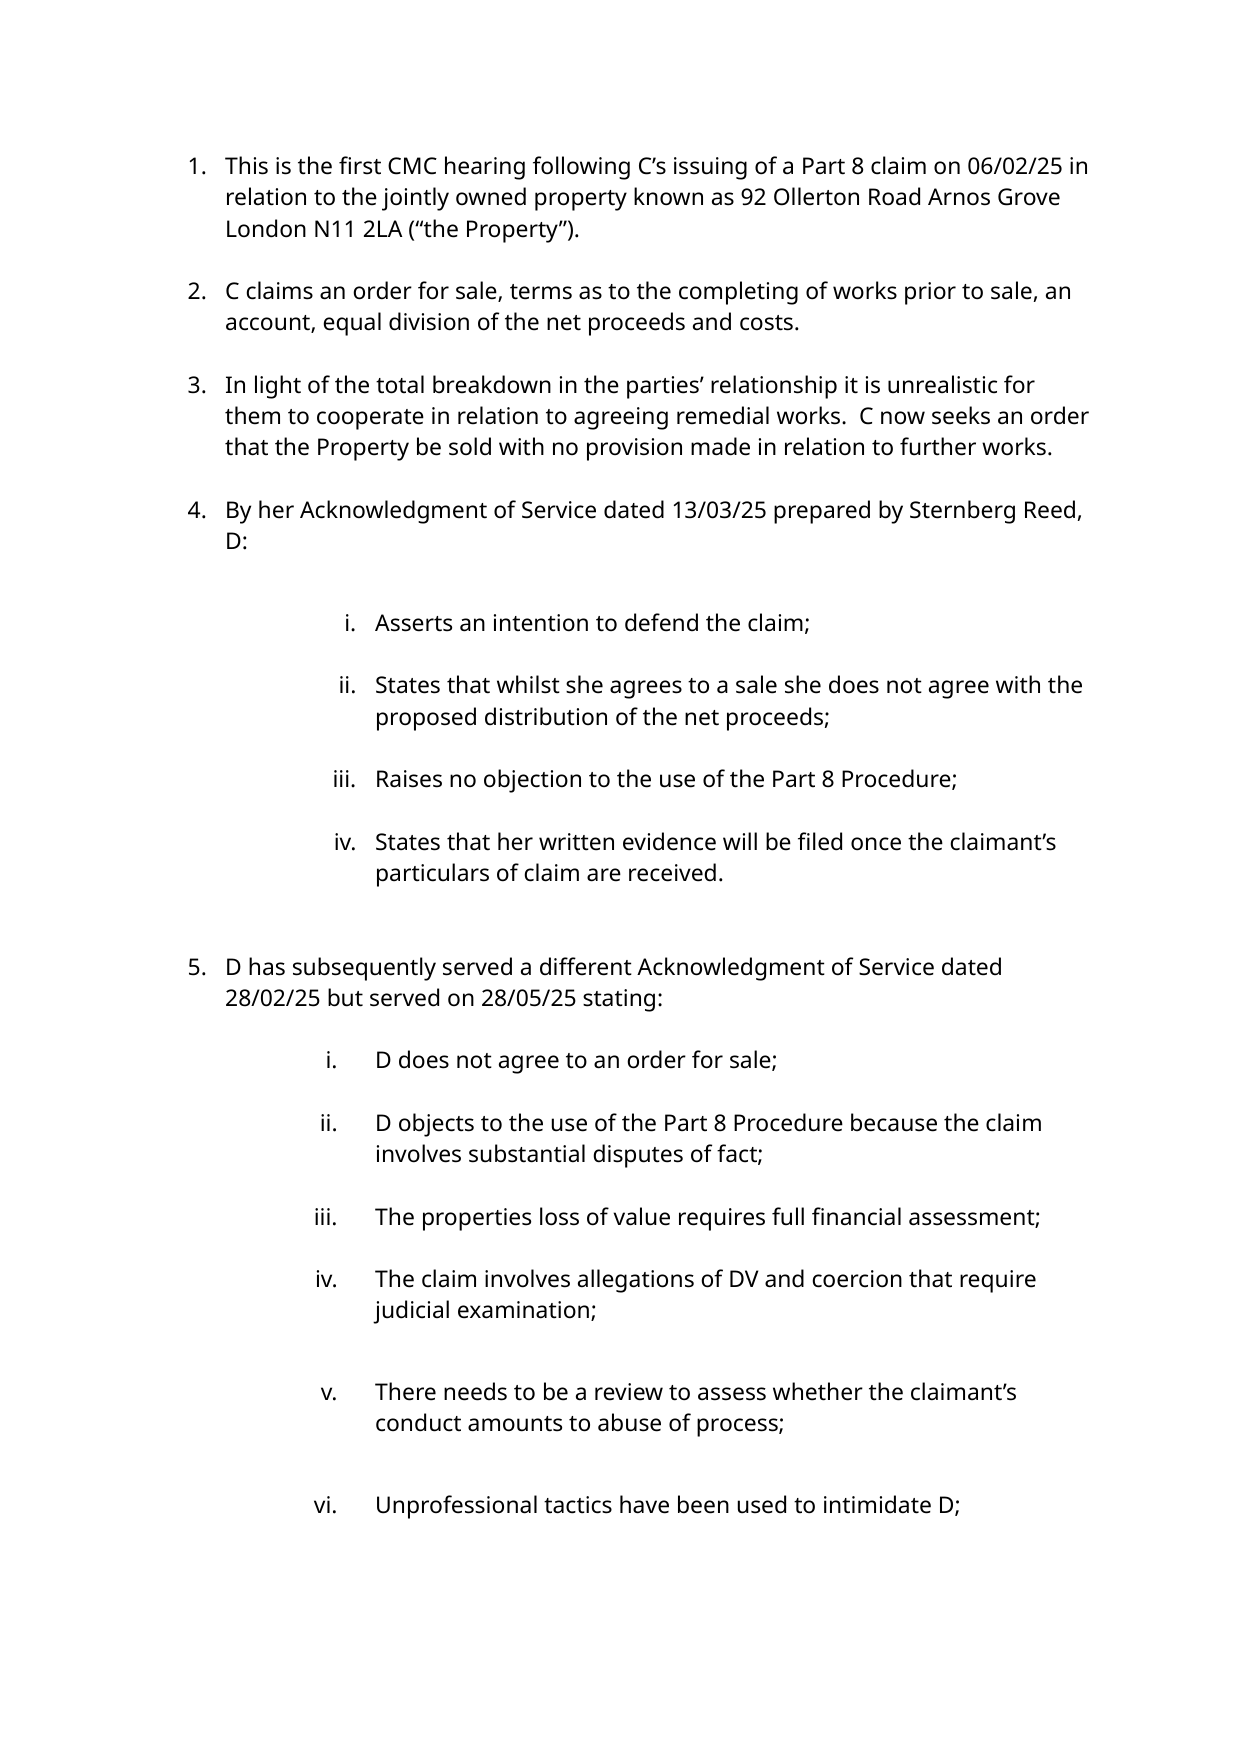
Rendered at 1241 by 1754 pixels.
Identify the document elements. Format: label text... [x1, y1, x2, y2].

list D objects to the use of the Part 8 Procedure because the claim involves substantial disputes of fact; [337, 1107, 1090, 1169]
list In light of the total breakdown in the parties’ relationship it is unrealistic for them to cooperate in relation to agreeing remedial works. C now seeks an order that the Property be sold with no provision made in relation to further works. [187, 369, 1090, 462]
list This is the first CMC hearing following C’s issuing of a Part 8 claim on 06/02/25 in relation to the jointly owned property known as 92 Ollerton Road Arnos Grove London N11 2LA (“the Property”). [187, 150, 1090, 244]
list States that whilst she agrees to a sale she does not agree with the proposed distribution of the net proceeds; [356, 669, 1090, 732]
list Raises no objection to the use of the Part 8 Procedure; [356, 763, 1090, 794]
list There needs to be a review to assess whether the claimant’s conduct amounts to abuse of process; [337, 1376, 1090, 1438]
list The properties loss of value requires full financial assessment; [337, 1200, 1090, 1232]
list D has subsequently served a different Acknowledgment of Service dated 28/02/25 but served on 28/05/25 stating: [187, 950, 1090, 1013]
list The claim involves allegations of DV and coercion that require judicial examination; [337, 1263, 1090, 1325]
list Unprofessional tactics have been used to intimidate D; [337, 1489, 1090, 1520]
list Asserts an intention to defend the claim; [356, 607, 1090, 638]
list By her Acknowledgment of Service dated 13/03/25 prepared by Sternberg Reed, D: [187, 494, 1090, 556]
list States that her written evidence will be filed once the claimant’s particulars of claim are received. [356, 825, 1090, 888]
list D does not agree to an order for sale; [337, 1044, 1090, 1075]
list C claims an order for sale, terms as to the completing of works prior to sale, an account, equal division of the net proceeds and costs. [187, 275, 1090, 337]
